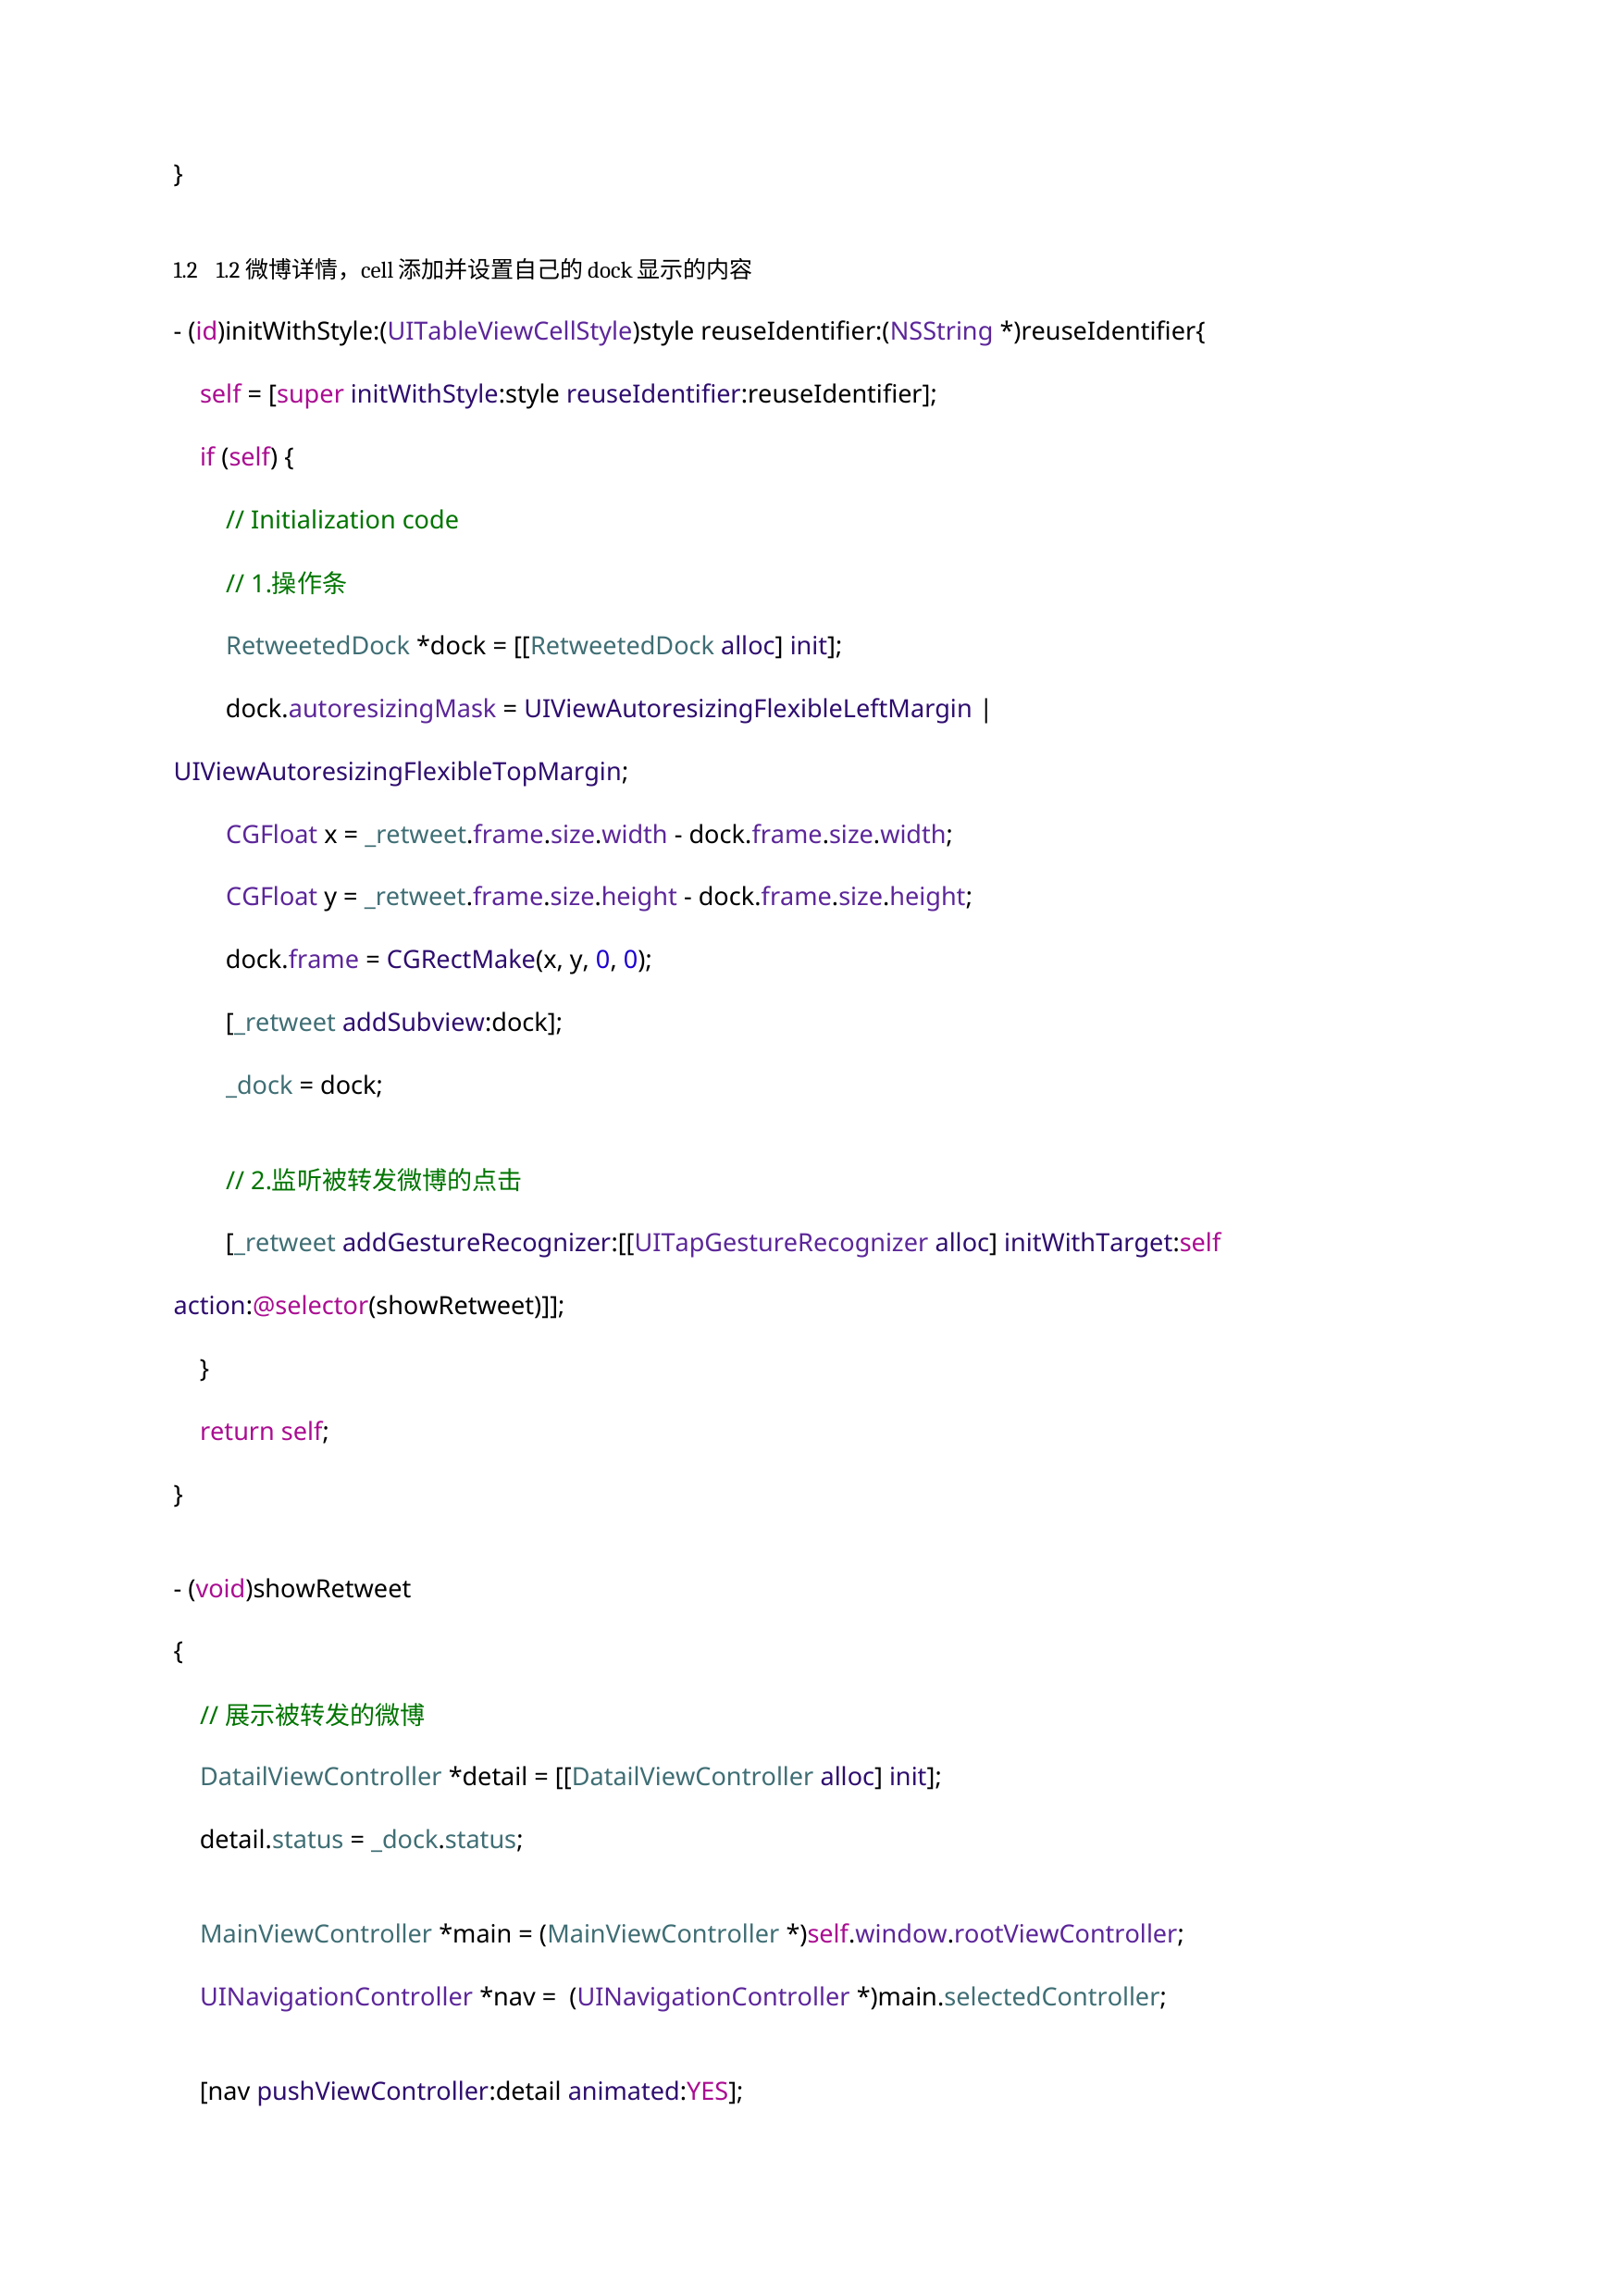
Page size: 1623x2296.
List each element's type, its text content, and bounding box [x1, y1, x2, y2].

text MainViewController *main = (MainViewController *)self.window.rootViewController; [173, 1902, 1449, 1965]
text // Initialization code [173, 488, 1449, 551]
text CGFloat x = _retweet.frame.size.width - dock.frame.size.width; [173, 802, 1449, 864]
text _dock = dock; [173, 1053, 1449, 1116]
text // 1.操作条 [173, 551, 1449, 614]
text return self; [173, 1399, 1449, 1462]
text // 2.监听被转发微博的点击 [173, 1148, 1449, 1210]
text - (id)initWithStyle:(UITableViewCellStyle)style reuseIdentifier:(NSString *)reuseIdentifier{ [173, 299, 1449, 362]
text // 展示被转发的微博 [173, 1682, 1449, 1744]
text CGFloat y = _retweet.frame.size.height - dock.frame.size.height; [173, 864, 1449, 927]
text } [173, 1336, 1449, 1399]
text [_retweet addSubview:dock]; [173, 990, 1449, 1053]
text - (void)showRetweet [173, 1557, 1449, 1619]
text } [173, 142, 1449, 205]
list 1.2 微博详情，cell添加并设置自己的dock显示的内容 [173, 236, 1449, 299]
text UINavigationController *nav = (UINavigationController *)main.selectedController; [173, 1965, 1449, 2028]
text RetweetedDock *dock = [[RetweetedDock alloc] init]; [173, 614, 1449, 676]
text { [173, 1619, 1449, 1682]
text if (self) { [173, 425, 1449, 488]
text detail.status = _dock.status; [173, 1807, 1449, 1870]
text dock.autoresizingMask = UIViewAutoresizingFlexibleLeftMargin | UIViewAutoresizingFlexibleTopMargin; [173, 676, 1449, 802]
text self = [super initWithStyle:style reuseIdentifier:reuseIdentifier]; [173, 362, 1449, 425]
text dock.frame = CGRectMake(x, y, 0, 0); [173, 927, 1449, 990]
text [nav pushViewController:detail animated:YES]; [173, 2059, 1449, 2122]
text [_retweet addGestureRecognizer:[[UITapGestureRecognizer alloc] initWithTarget:self action:@selector(showRetweet)]]; [173, 1210, 1449, 1336]
text } [173, 1462, 1449, 1525]
text DatailViewController *detail = [[DatailViewController alloc] init]; [173, 1744, 1449, 1807]
